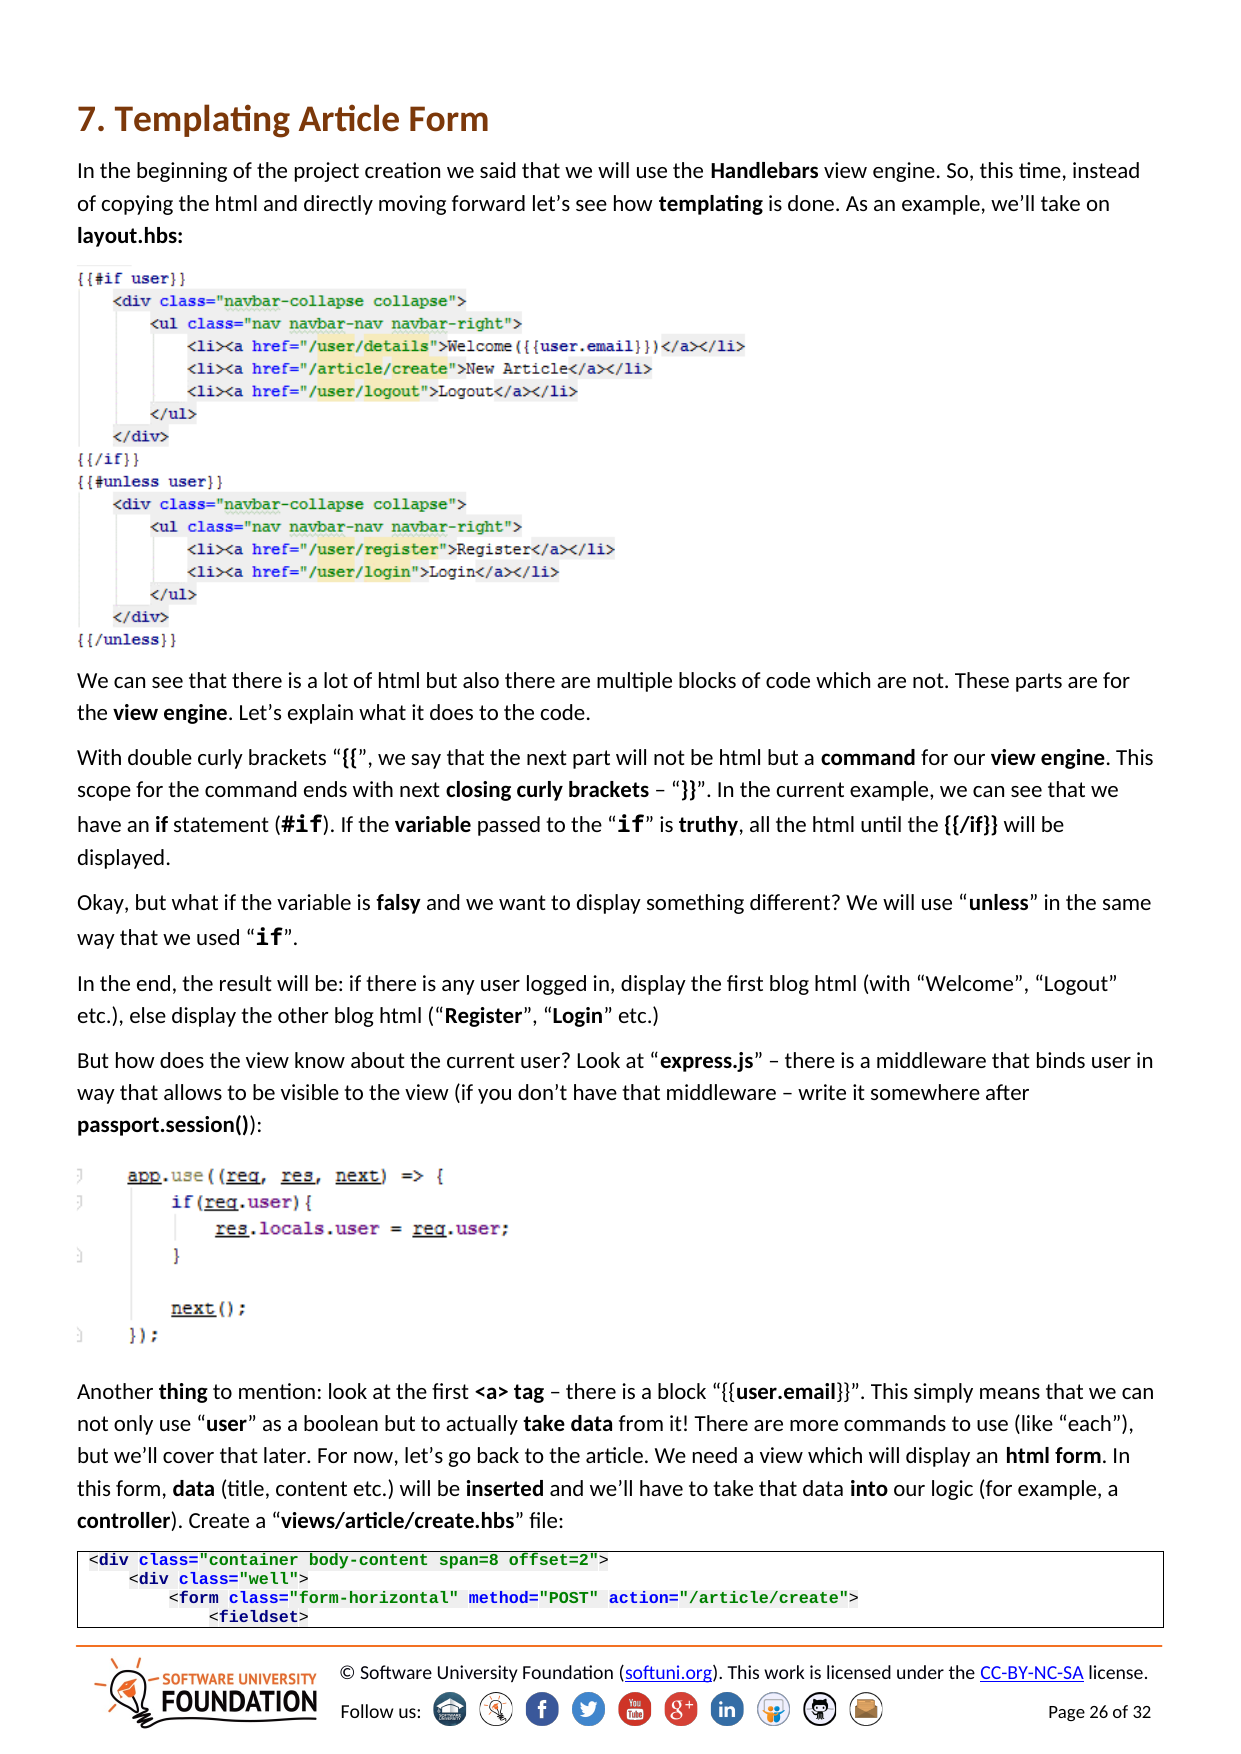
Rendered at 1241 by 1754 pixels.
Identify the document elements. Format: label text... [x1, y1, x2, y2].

picture [572, 1692, 605, 1726]
picture [757, 1692, 790, 1726]
picture [803, 1692, 837, 1726]
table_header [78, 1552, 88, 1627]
picture [93, 1656, 317, 1729]
text We can see that there is a lot of html but also there are multiple blocks of code which are not. These parts are for the view engine. Let’s explain what it does to the code. [77, 666, 1163, 726]
text Another thing to mention: look at the first <a> tag – there is a block “{{user.email}}”. This simply means that we can not only use “user” as a boolean but to actually take data from it! There are more commands to use (like “each”), but we’ll cover that later. For now, let’s go back to the article. We need a view which will display an html form. In this form, data (title, content etc.) will be inserted and we’ll have to take that data into our logic (for example, a controller). Create a “views/article/create.hbs” file: [77, 1377, 1163, 1534]
picture [618, 1692, 652, 1726]
picture [849, 1692, 883, 1726]
text With double curly brackets “{{”, we say that the next part will not be html but a command for our view engine. This scope for the command ends with next closing curly brackets – “}}”. In the current example, we can see that we have an if statement (#if). If the variable passed to the “if” is truthy, all the html until the {{/if}} will be displayed. [77, 743, 1163, 871]
picture [525, 1692, 559, 1726]
subtitle Templating Article Form [77, 95, 1163, 141]
picture [76, 265, 773, 650]
picture [479, 1692, 513, 1726]
picture [433, 1692, 467, 1726]
picture [664, 1692, 698, 1726]
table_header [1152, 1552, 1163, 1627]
text In the end, the result will be: if there is any user logged in, display the first blog html (with “Welcome”, “Logout” etc.), else display the other blog html (“Register”, “Login” etc.) [77, 969, 1163, 1029]
text Okay, but what if the variable is falsy and we want to display something different? We will use “unless” in the same way that we used “if”. [77, 888, 1163, 952]
text But how does the view know about the current user? Look at “express.js” – there is a middleware that binds user in way that allows to be visible to the view (if you don’t have that middleware – write it somewhere after passport.session()): [77, 1046, 1163, 1138]
text In the beginning of the project creation we said that we will use the Handlebars view engine. So, this time, instead of copying the html and directly moving forward let’s see how templating is done. As an example, we’ll take on layout.hbs: [77, 156, 1163, 249]
picture [710, 1692, 744, 1726]
picture [76, 1155, 563, 1361]
